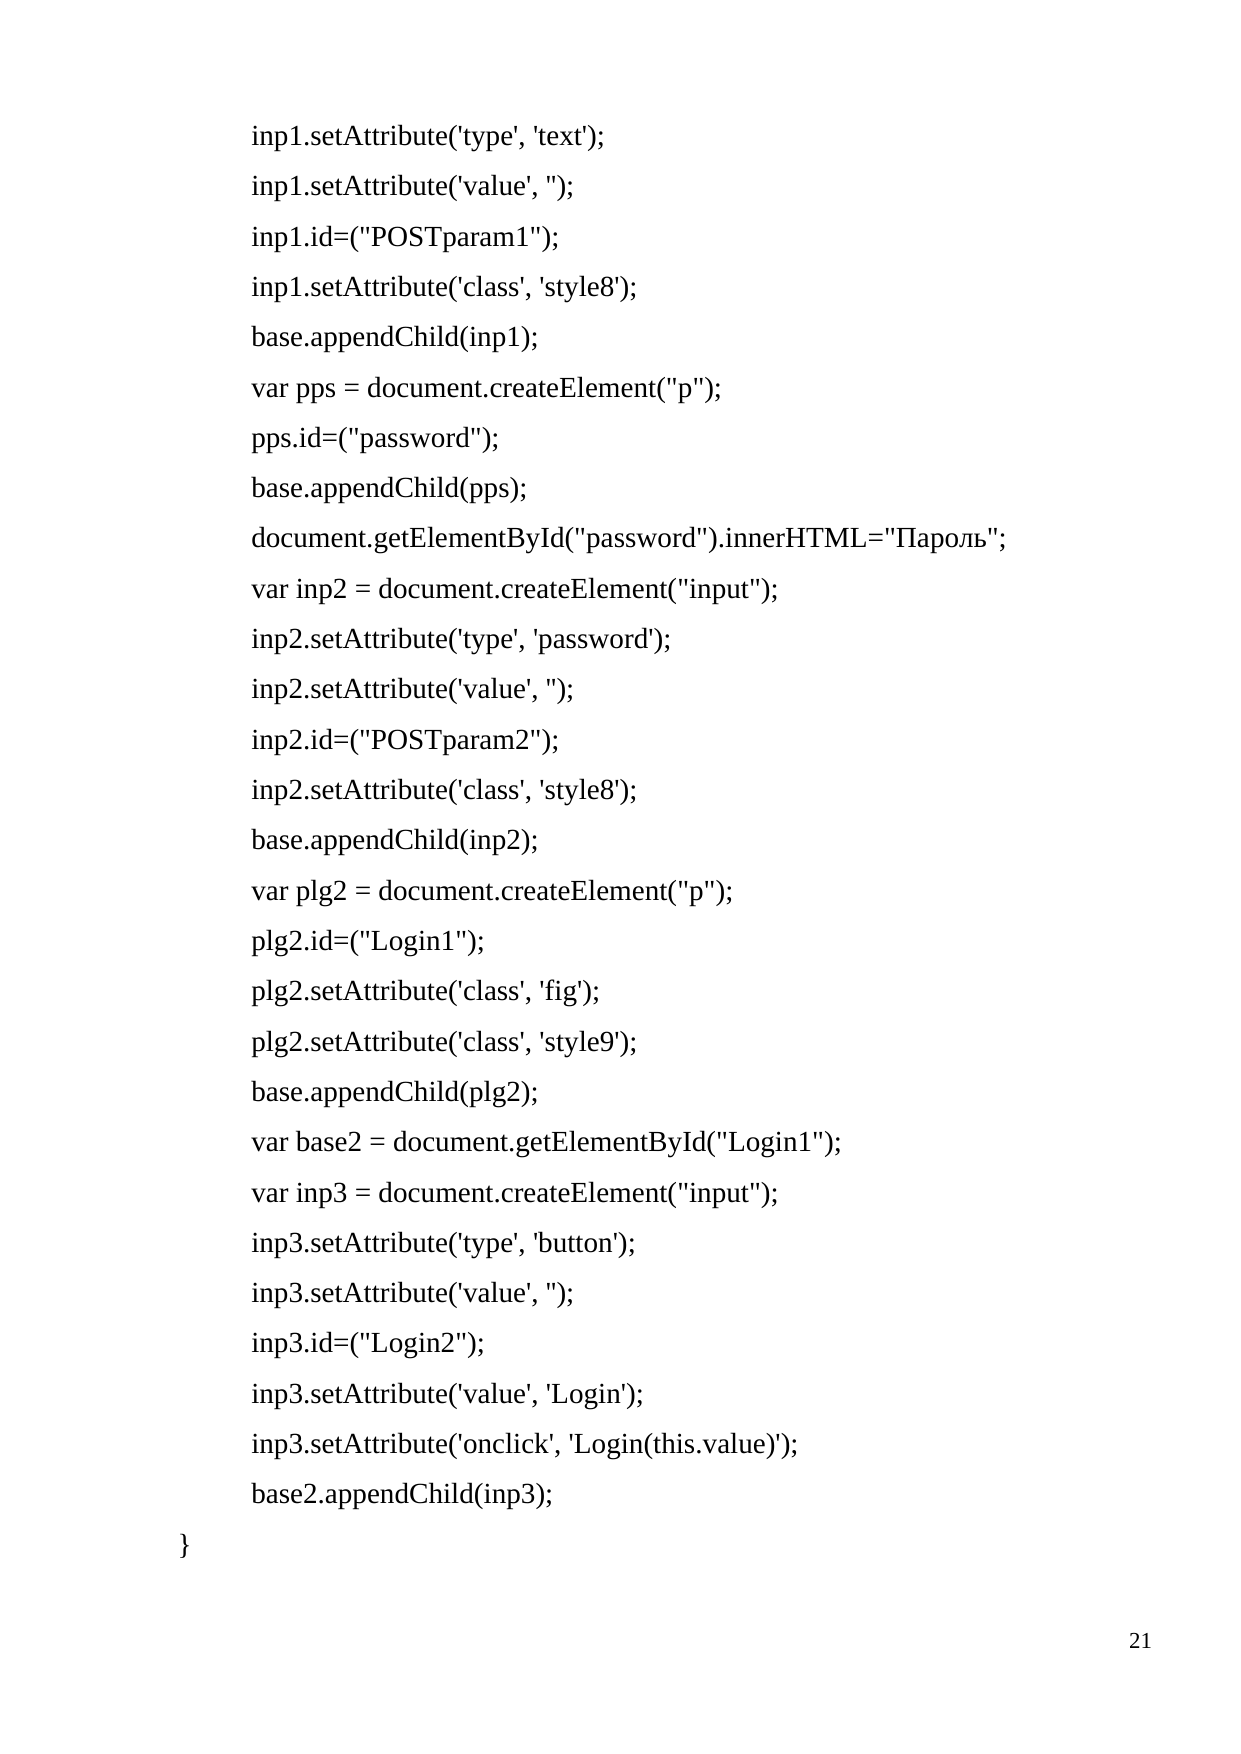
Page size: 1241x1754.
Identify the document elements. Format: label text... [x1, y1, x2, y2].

text plg2.setAttribute('class', 'style9'); [177, 1024, 1152, 1057]
text document.getElementById("password").innerHTML="Пароль"; [177, 521, 1152, 554]
text } [177, 1527, 1152, 1560]
text inp2.id=("POSTparam2"); [177, 722, 1152, 755]
text plg2.setAttribute('class', 'fig'); [177, 973, 1152, 1007]
text var plg2 = document.createElement("p"); [177, 873, 1152, 906]
text inp1.setAttribute('type', 'text'); [177, 118, 1152, 152]
text base.appendChild(inp2); [177, 822, 1152, 856]
text base.appendChild(plg2); [177, 1074, 1152, 1108]
text base.appendChild(pps); [177, 470, 1152, 504]
text base2.appendChild(inp3); [177, 1477, 1152, 1510]
text inp3.setAttribute('type', 'button'); [177, 1225, 1152, 1258]
text inp1.setAttribute('class', 'style8'); [177, 269, 1152, 303]
text inp3.setAttribute('value', ''); [177, 1275, 1152, 1309]
text inp2.setAttribute('value', ''); [177, 672, 1152, 705]
text pps.id=("password"); [177, 420, 1152, 453]
text inp1.setAttribute('value', ''); [177, 168, 1152, 202]
text inp3.setAttribute('value', 'Login'); [177, 1376, 1152, 1409]
text var base2 = document.getElementById("Login1"); [177, 1124, 1152, 1158]
text plg2.id=("Login1"); [177, 923, 1152, 957]
text inp3.id=("Login2"); [177, 1326, 1152, 1359]
text var pps = document.createElement("p"); [177, 370, 1152, 403]
text inp3.setAttribute('onclick', 'Login(this.value)'); [177, 1426, 1152, 1460]
text inp1.id=("POSTparam1"); [177, 219, 1152, 252]
text var inp2 = document.createElement("input"); [177, 571, 1152, 604]
text var inp3 = document.createElement("input"); [177, 1175, 1152, 1208]
text base.appendChild(inp1); [177, 319, 1152, 353]
text inp2.setAttribute('type', 'password'); [177, 621, 1152, 655]
text inp2.setAttribute('class', 'style8'); [177, 772, 1152, 806]
